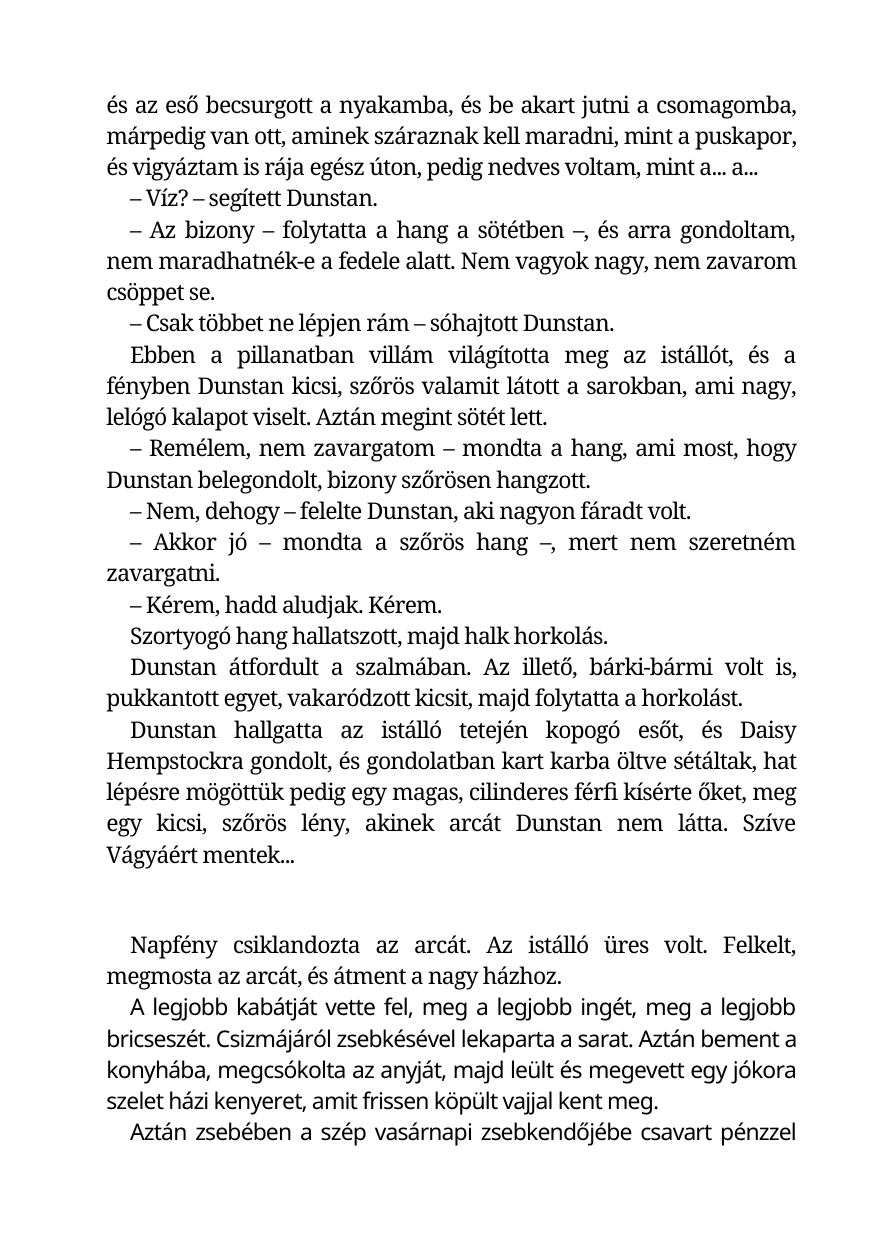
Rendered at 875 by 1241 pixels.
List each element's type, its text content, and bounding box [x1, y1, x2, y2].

text A legjobb kabátját vette fel, meg a legjobb ingét, meg a legjobb bricseszét. Csizmájáról zsebkésével lekaparta a sarat. Aztán bement a konyhába, megcsókolta az anyját, majd leült és megevett egy jókora szelet házi kenyeret, amit frissen köpült vajjal kent meg. [106, 991, 797, 1116]
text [106, 1116, 797, 1148]
text – Csak többet ne lépjen rám – sóhajtott Dunstan. [106, 307, 797, 338]
text Dunstan átfordult a szalmában. Az illető, bárki-bármi volt is, pukkantott egyet, vakaródzott kicsit, majd folytatta a horkolást. [106, 651, 797, 713]
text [106, 88, 797, 182]
text Dunstan hallgatta az istálló tetején kopogó esőt, és Daisy Hempstockra gondolt, és gondolatban kart karba öltve sétáltak, hat lépésre mögöttük pedig egy magas, cilinderes férfi kísérte őket, meg egy kicsi, szőrös lény, akinek arcát Dunstan nem látta. Szíve Vágyáért mentek... [106, 713, 797, 870]
text – Remélem, nem zavargatom – mondta a hang, ami most, hogy Dunstan belegondolt, bizony szőrösen hangzott. [106, 432, 797, 495]
text – Kérem, hadd aludjak. Kérem. [106, 588, 797, 620]
text – Nem, dehogy – felelte Dunstan, aki nagyon fáradt volt. [106, 495, 797, 526]
text Szortyogó hang hallatszott, majd halk horkolás. [106, 620, 797, 651]
text Napfény csiklandozta az arcát. Az istálló üres volt. Felkelt, megmosta az arcát, és átment a nagy házhoz. [106, 929, 797, 991]
text – Akkor jó – mondta a szőrös hang –, mert nem szeretném zavargatni. [106, 526, 797, 588]
text – Víz? – segített Dunstan. [106, 182, 797, 213]
text – Az bizony – folytatta a hang a sötétben –, és arra gondoltam, nem maradhatnék-e a fedele alatt. Nem vagyok nagy, nem zavarom csöppet se. [106, 213, 797, 307]
text Ebben a pillanatban villám világította meg az istállót, és a fényben Dunstan kicsi, szőrös valamit látott a sarokban, ami nagy, lelógó kalapot viselt. Aztán megint sötét lett. [106, 338, 797, 432]
